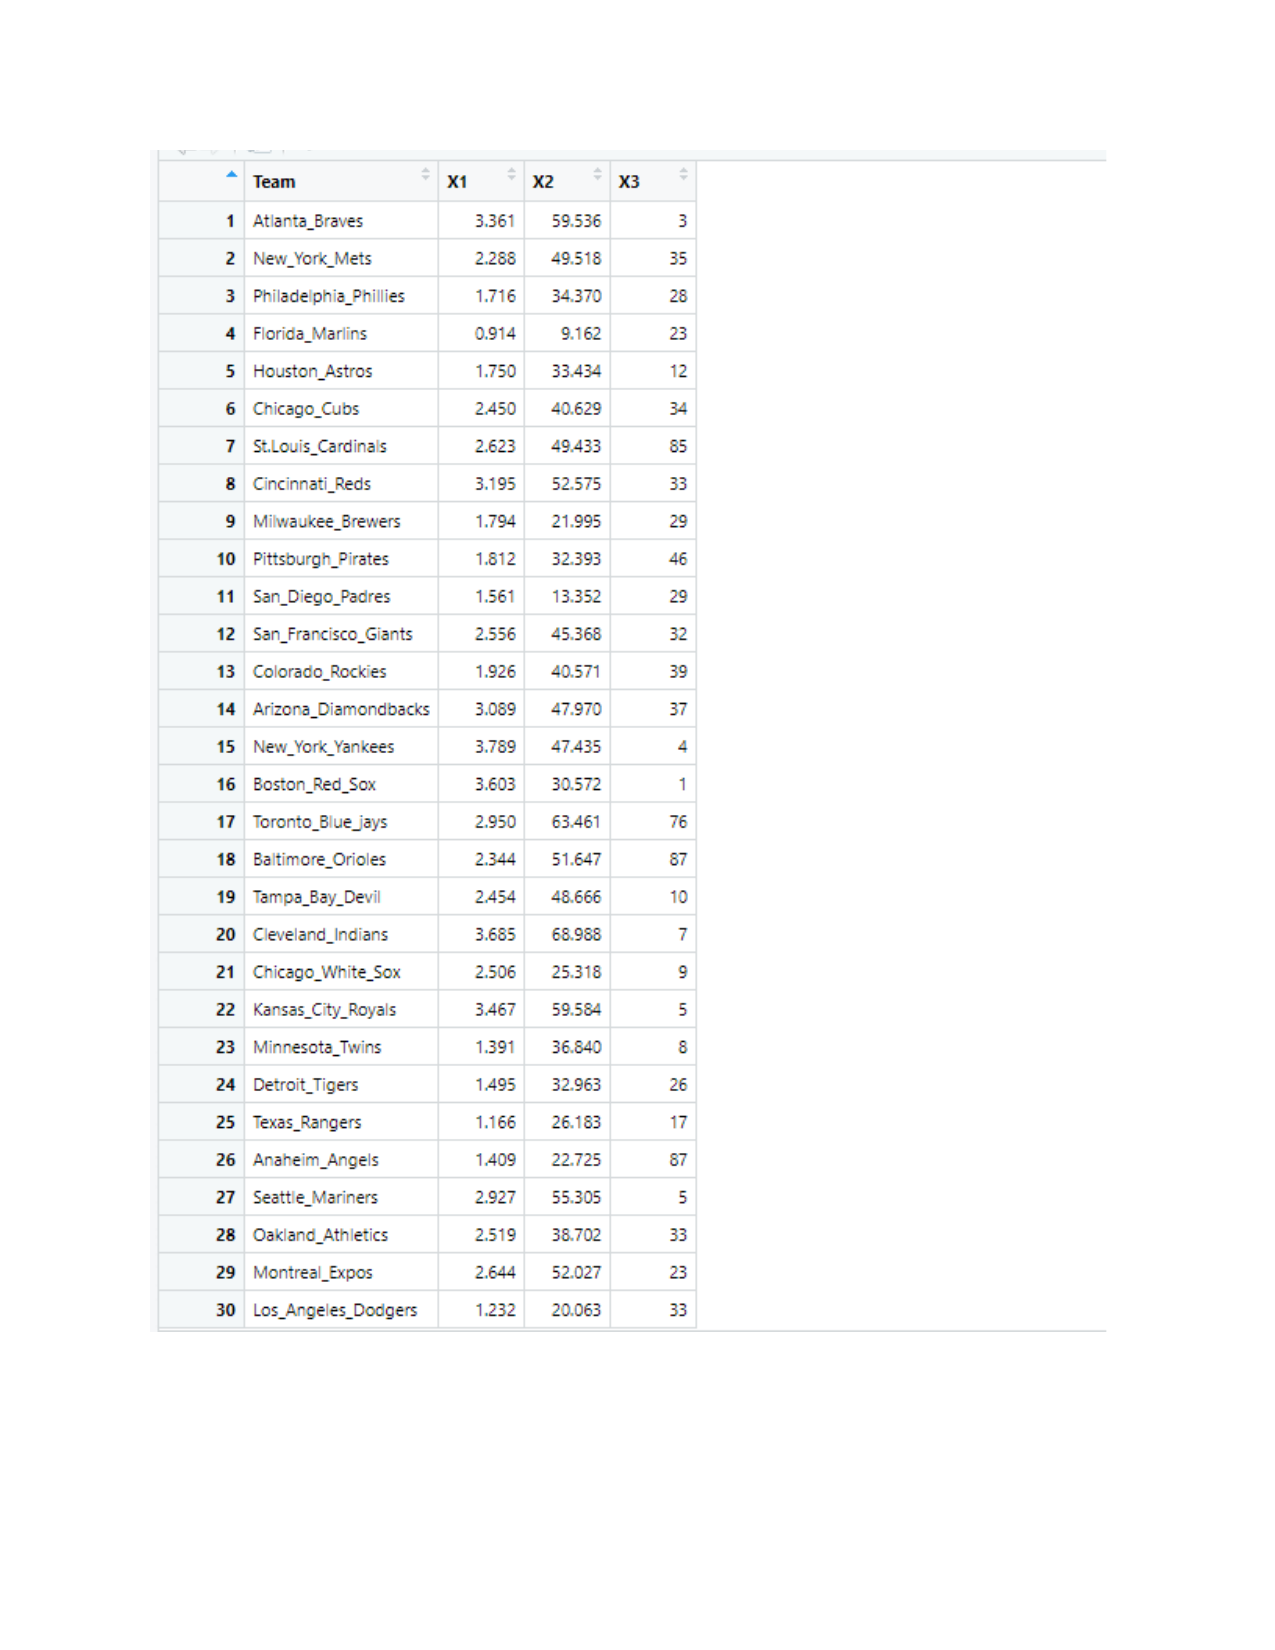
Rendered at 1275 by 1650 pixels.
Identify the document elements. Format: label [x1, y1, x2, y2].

picture [150, 150, 1107, 1332]
